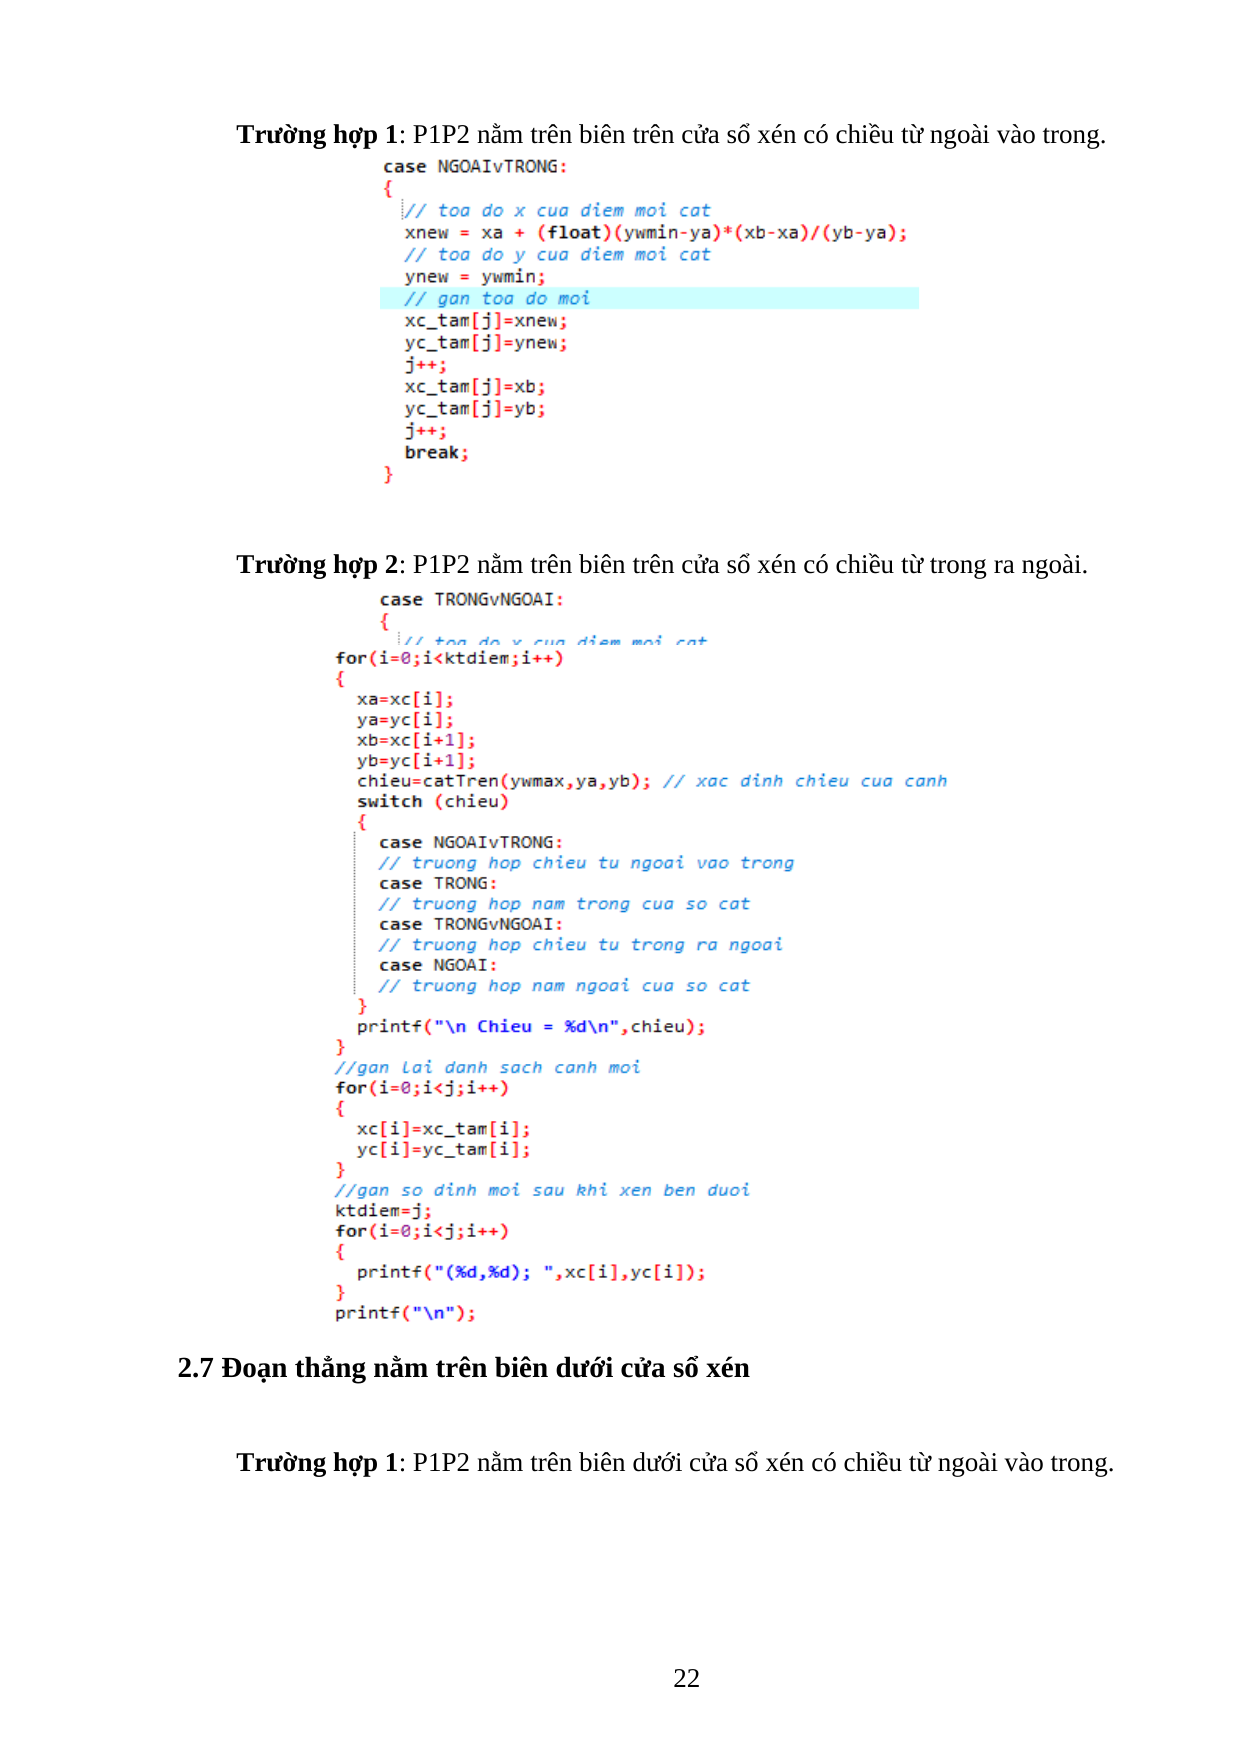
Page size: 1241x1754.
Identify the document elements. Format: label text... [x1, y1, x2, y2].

text Trường hợp 1: P1P2 nằm trên biên trên cửa sổ xén có chiều từ ngoài vào trong. [177, 118, 1122, 149]
text Trường hợp 1: P1P2 nằm trên biên dưới cửa sổ xén có chiều từ ngoài vào trong. [177, 1447, 1122, 1478]
picture [329, 590, 970, 1329]
text Trường hợp 2: P1P2 nằm trên biên trên cửa sổ xén có chiều từ trong ra ngoài. [177, 548, 1122, 579]
picture [380, 158, 920, 490]
